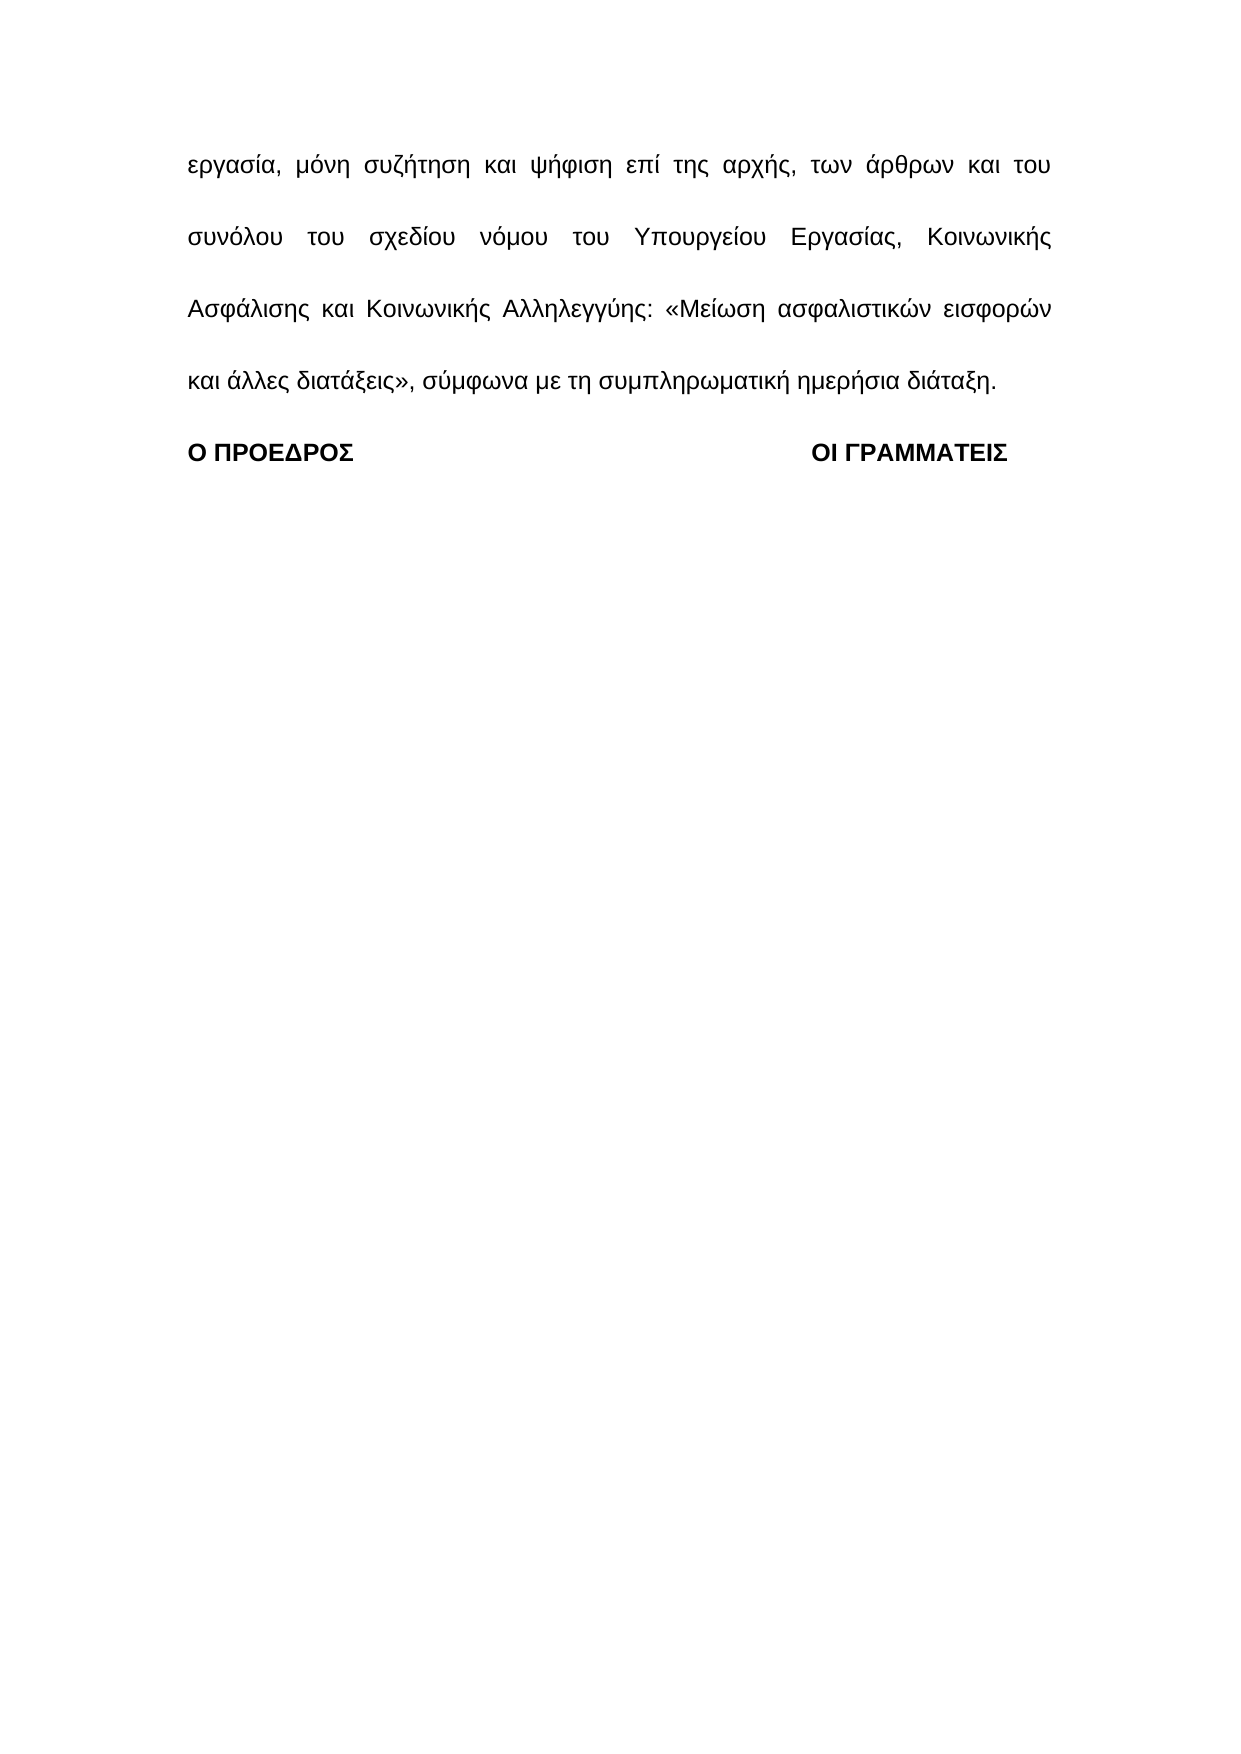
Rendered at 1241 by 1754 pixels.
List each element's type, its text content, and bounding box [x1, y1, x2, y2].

text Ο ΠΡΟΕΔΡΟΣ ΟΙ ΓΡΑΜΜΑΤΕΙΣ [187, 437, 1053, 466]
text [187, 150, 1053, 394]
